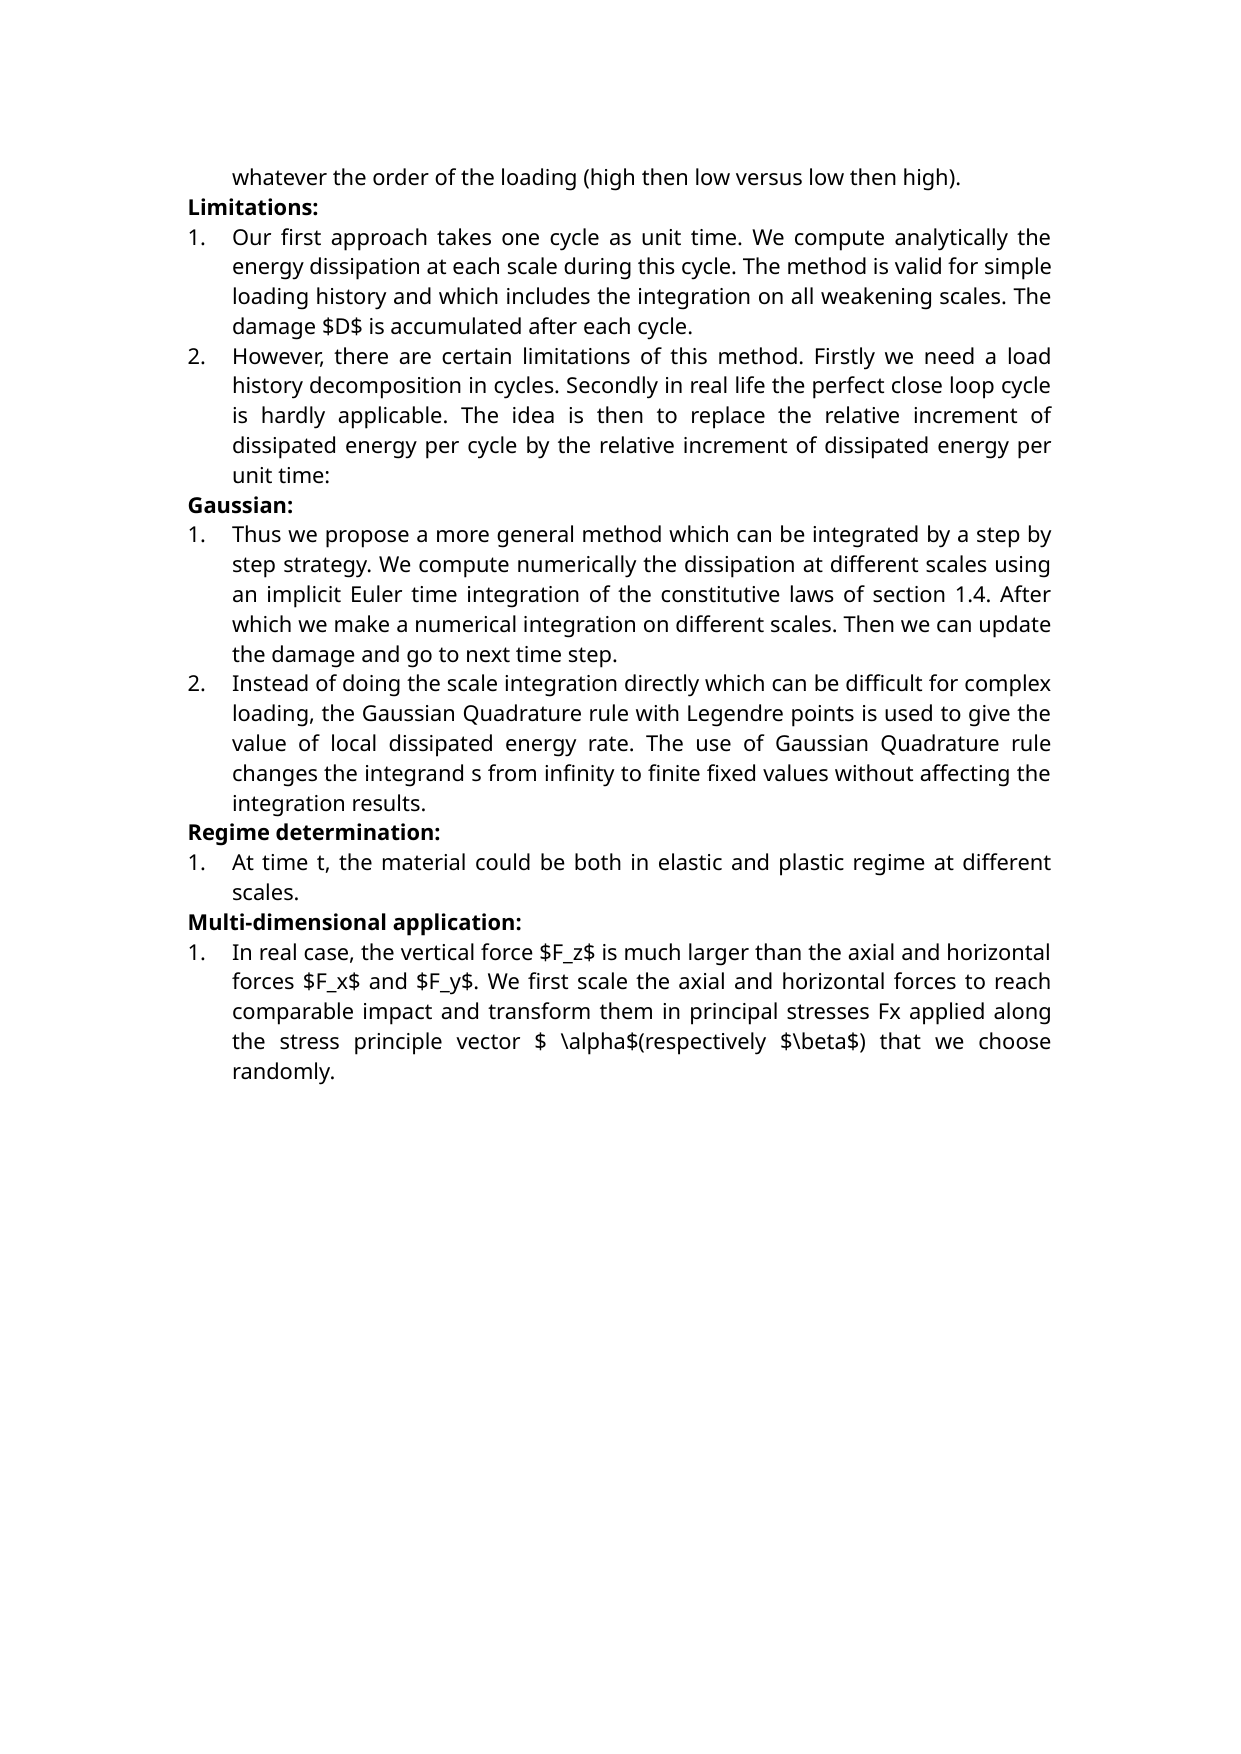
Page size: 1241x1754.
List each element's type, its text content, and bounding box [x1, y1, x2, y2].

text Multi-dimensional application: [187, 907, 1053, 937]
list However, there are certain limitations of this method. Firstly we need a load history decomposition in cycles. Secondly in real life the perfect close loop cycle is hardly applicable. The idea is then to replace the relative increment of dissipated energy per cycle by the relative increment of dissipated energy per unit time: [187, 341, 1053, 490]
list Instead of doing the scale integration directly which can be difficult for complex loading, the Gaussian Quadrature rule with Legendre points is used to give the value of local dissipated energy rate. The use of Gaussian Quadrature rule changes the integrand s from infinity to finite fixed values without affecting the integration results. [187, 668, 1053, 817]
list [187, 162, 1053, 192]
text Gaussian: [187, 490, 1053, 519]
text Limitations: [187, 192, 1053, 222]
list Our first approach takes one cycle as unit time. We compute analytically the energy dissipation at each scale during this cycle. The method is valid for simple loading history and which includes the integration on all weakening scales. The damage $D$ is accumulated after each cycle. [187, 222, 1053, 341]
list In real case, the vertical force $F_z$ is much larger than the axial and horizontal forces $F_x$ and $F_y$. We first scale the axial and horizontal forces to reach comparable impact and transform them in principal stresses Fx applied along the stress principle vector $ \alpha$(respectively $\beta$) that we choose randomly. [187, 937, 1053, 1086]
list Thus we propose a more general method which can be integrated by a step by step strategy. We compute numerically the dissipation at different scales using an implicit Euler time integration of the constitutive laws of section 1.4. After which we make a numerical integration on different scales. Then we can update the damage and go to next time step. [187, 519, 1053, 668]
text Regime determination: [187, 817, 1053, 847]
list At time t, the material could be both in elastic and plastic regime at different scales. [187, 847, 1053, 907]
